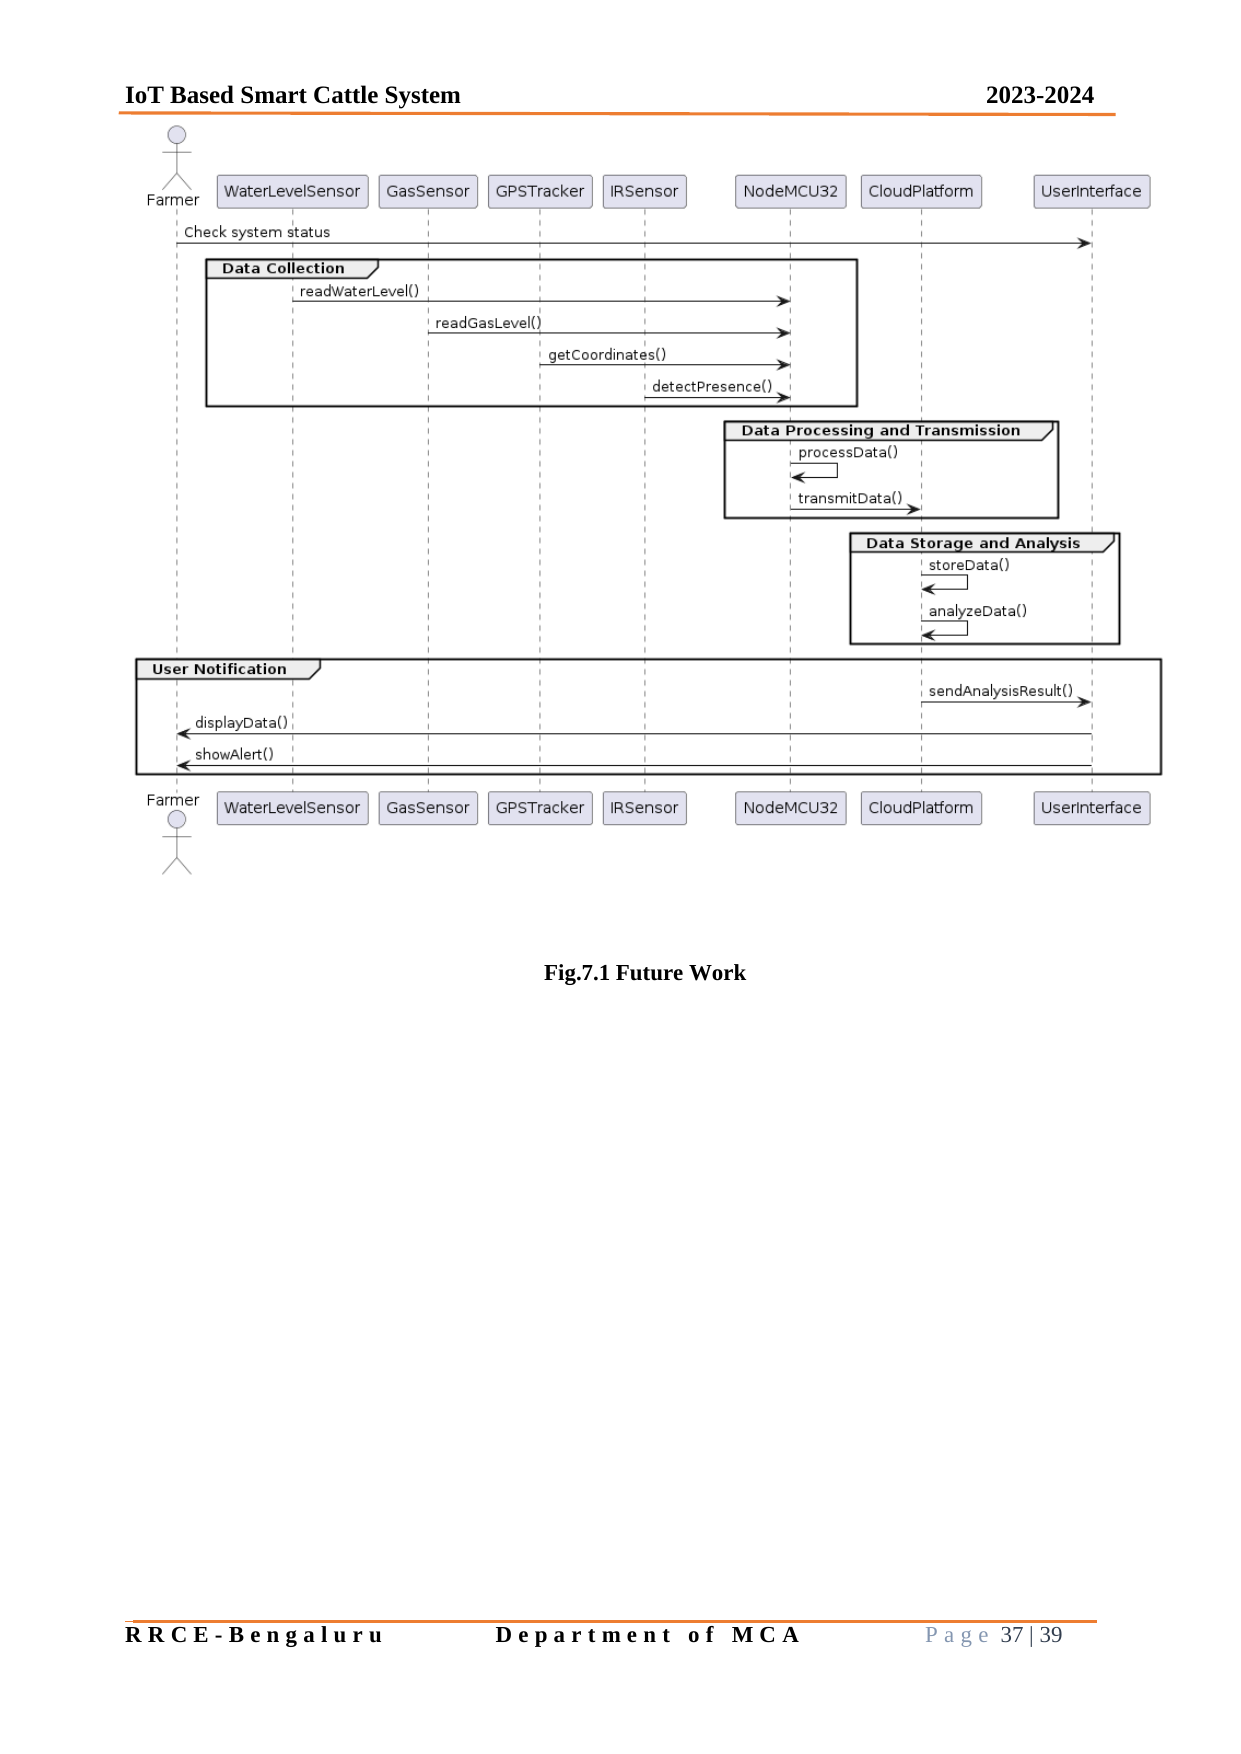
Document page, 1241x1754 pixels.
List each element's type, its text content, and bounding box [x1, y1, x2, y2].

text Fig.7.1 Future Work [125, 959, 1165, 986]
picture [125, 120, 1166, 880]
